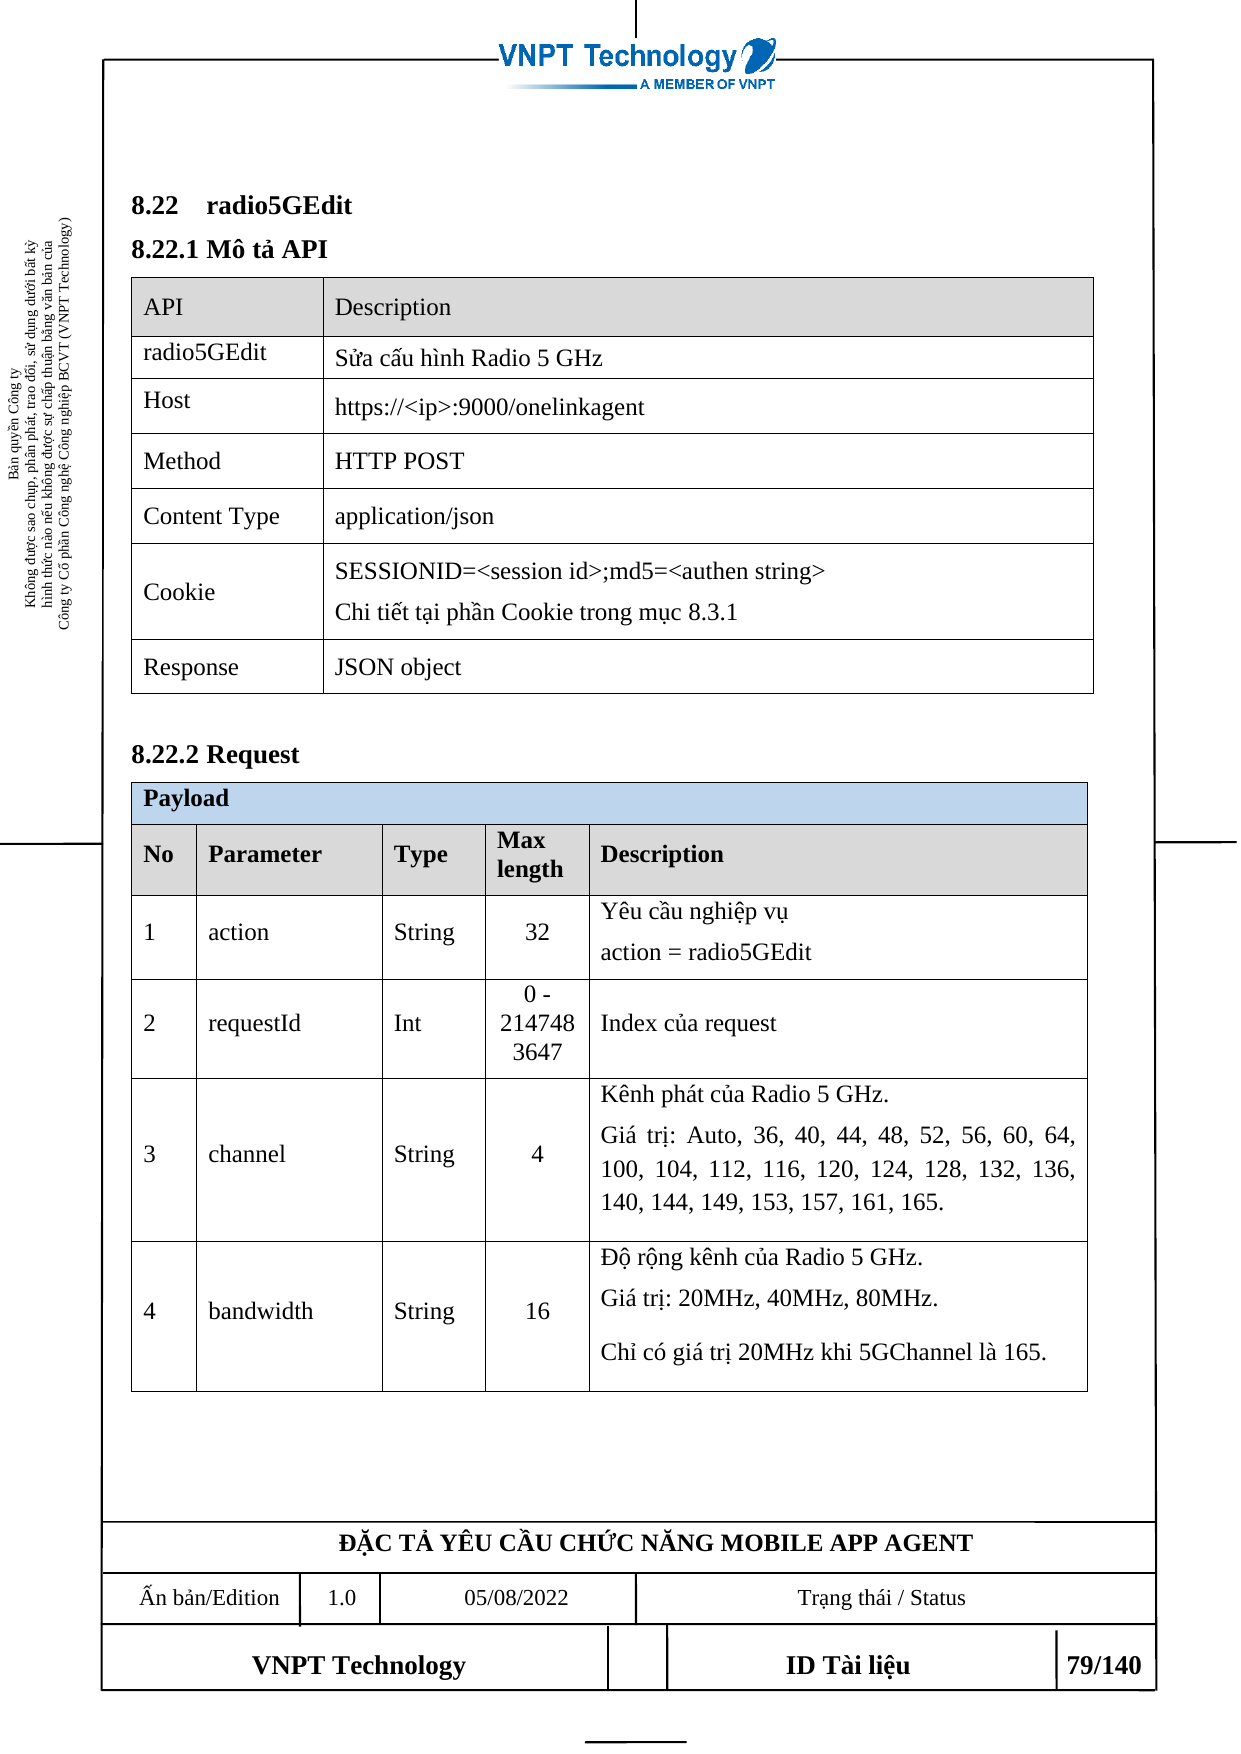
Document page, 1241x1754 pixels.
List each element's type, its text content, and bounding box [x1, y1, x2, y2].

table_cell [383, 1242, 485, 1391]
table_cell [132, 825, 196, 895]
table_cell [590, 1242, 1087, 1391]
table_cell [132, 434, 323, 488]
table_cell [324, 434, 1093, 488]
subtitle radio5GEdit [131, 189, 1093, 221]
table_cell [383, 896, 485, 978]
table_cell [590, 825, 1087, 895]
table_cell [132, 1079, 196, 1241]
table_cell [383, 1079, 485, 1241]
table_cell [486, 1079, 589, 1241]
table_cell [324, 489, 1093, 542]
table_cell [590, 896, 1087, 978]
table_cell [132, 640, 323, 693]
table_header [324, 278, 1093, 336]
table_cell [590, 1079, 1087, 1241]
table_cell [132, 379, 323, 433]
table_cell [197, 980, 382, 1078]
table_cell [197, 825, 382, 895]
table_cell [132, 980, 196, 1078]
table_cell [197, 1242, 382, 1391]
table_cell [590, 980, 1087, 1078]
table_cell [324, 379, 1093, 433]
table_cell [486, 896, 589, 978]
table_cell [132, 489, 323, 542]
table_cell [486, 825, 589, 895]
subtitle Mô tả API [131, 233, 1093, 264]
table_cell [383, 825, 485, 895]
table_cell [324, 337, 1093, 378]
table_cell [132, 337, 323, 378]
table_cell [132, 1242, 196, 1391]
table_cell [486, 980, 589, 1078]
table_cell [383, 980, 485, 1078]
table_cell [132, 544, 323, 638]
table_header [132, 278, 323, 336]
subtitle Request [131, 738, 1093, 769]
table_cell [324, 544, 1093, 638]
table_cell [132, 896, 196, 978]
picture [498, 38, 776, 89]
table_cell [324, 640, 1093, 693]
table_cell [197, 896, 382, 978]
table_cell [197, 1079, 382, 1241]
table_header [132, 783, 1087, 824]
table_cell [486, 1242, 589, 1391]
